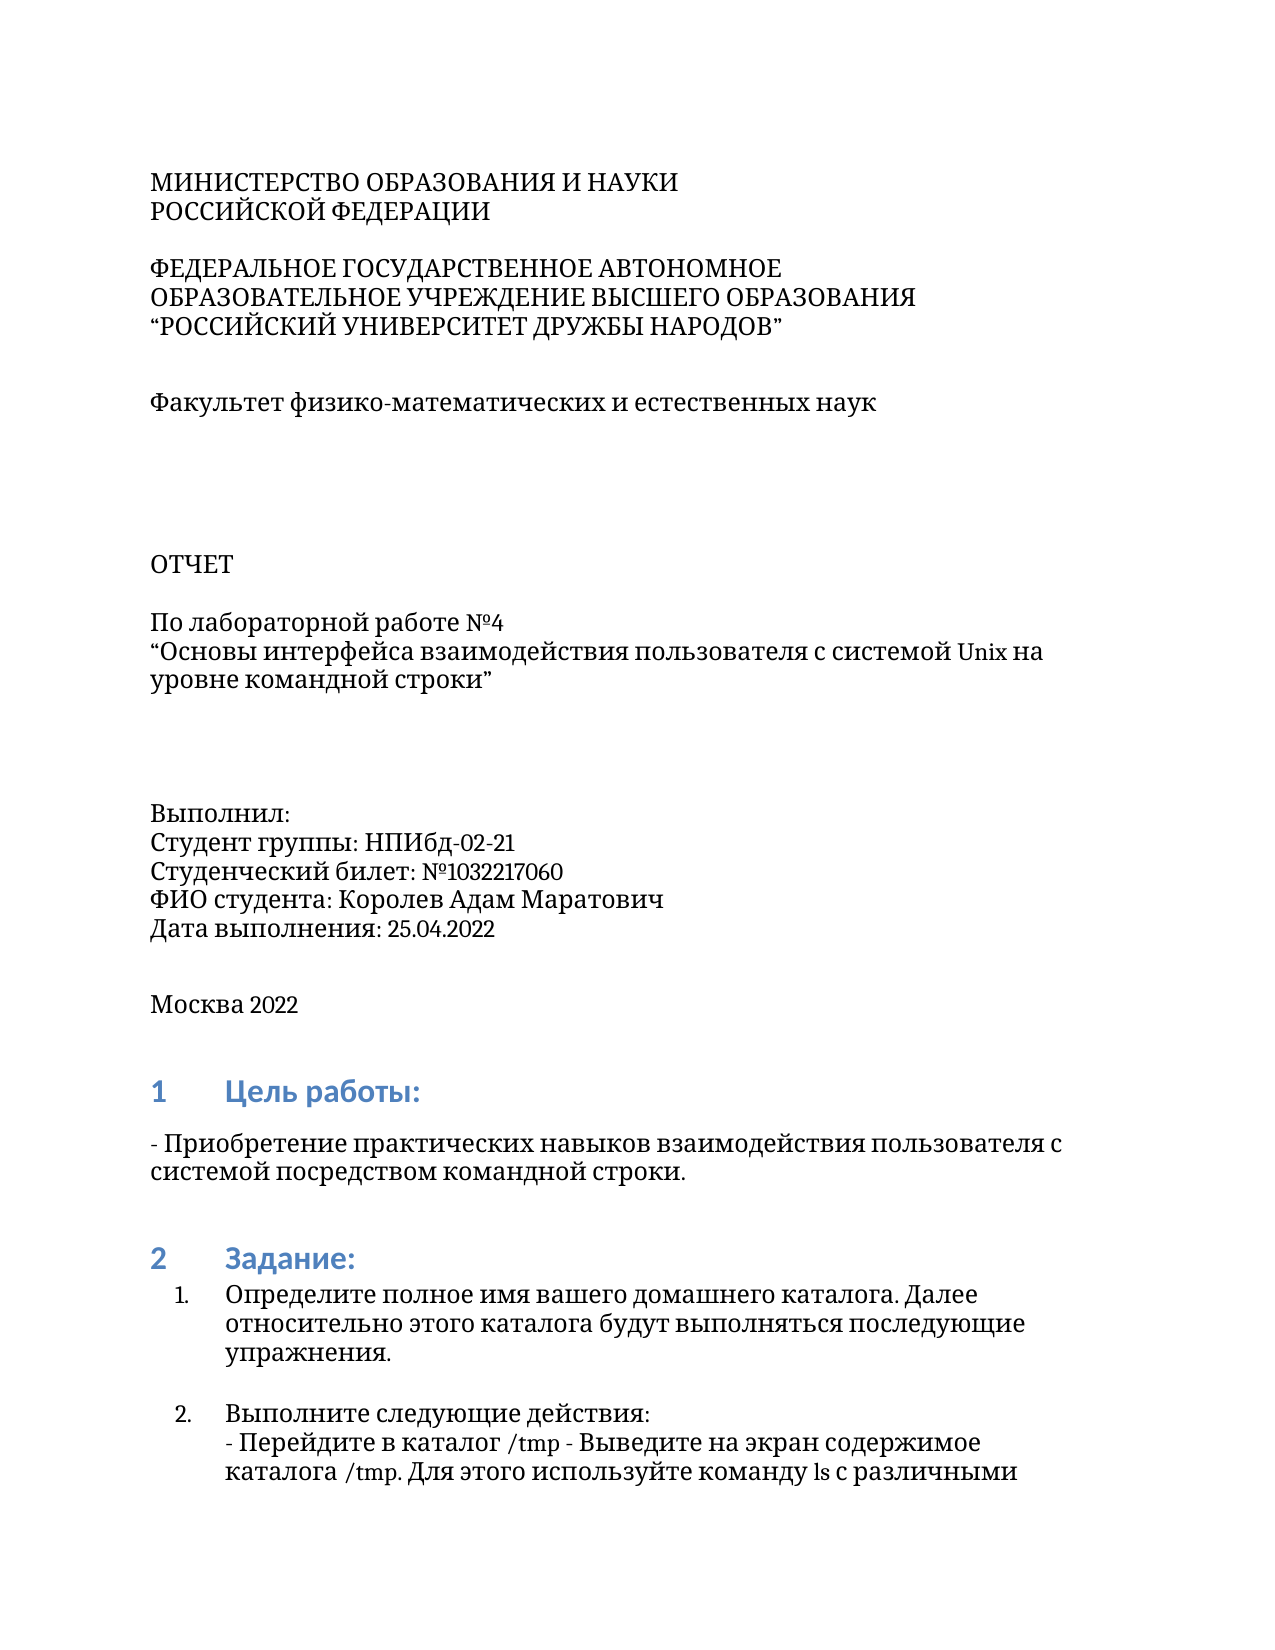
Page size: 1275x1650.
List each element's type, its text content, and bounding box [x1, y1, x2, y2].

text ОТЧЕТ По лабораторной работе №4 “Основы интерфейса взаимодействия пользователя с системой Unix на уровне командной строки” [150, 551, 1125, 781]
text - Приобретение практических навыков взаимодействия пользователя с системой посредством командной строки. [150, 1129, 1125, 1187]
text Факультет физико-математических и естественных наук [150, 389, 1125, 532]
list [175, 1400, 1125, 1486]
subtitle 2 Задание: [150, 1237, 1125, 1278]
list Определите полное имя вашего домашнего каталога. Далее относительно этого каталога будут выполняться последующие упражнения. [175, 1281, 1125, 1396]
text МИНИСТЕРСТВО ОБРАЗОВАНИЯ И НАУКИ РОССИЙСКОЙ ФЕДЕРАЦИИ ФЕДЕРАЛЬНОЕ ГОСУДАРСТВЕННОЕ АВТОНОМНОЕ ОБРАЗОВАТЕЛЬНОЕ УЧРЕЖДЕНИЕ ВЫСШЕГО ОБРАЗОВАНИЯ “РОССИЙСКИЙ УНИВЕРСИТЕТ ДРУЖБЫ НАРОДОВ” [150, 169, 1125, 370]
text Выполнил: Студент группы: НПИбд-02-21 Студенческий билет: №1032217060 ФИО студента: Королев Адам Маратович Дата выполнения: 25.04.2022 [150, 800, 1125, 972]
text Москва 2022 [150, 991, 1125, 1020]
subtitle 1 Цель работы: [150, 1070, 1125, 1111]
